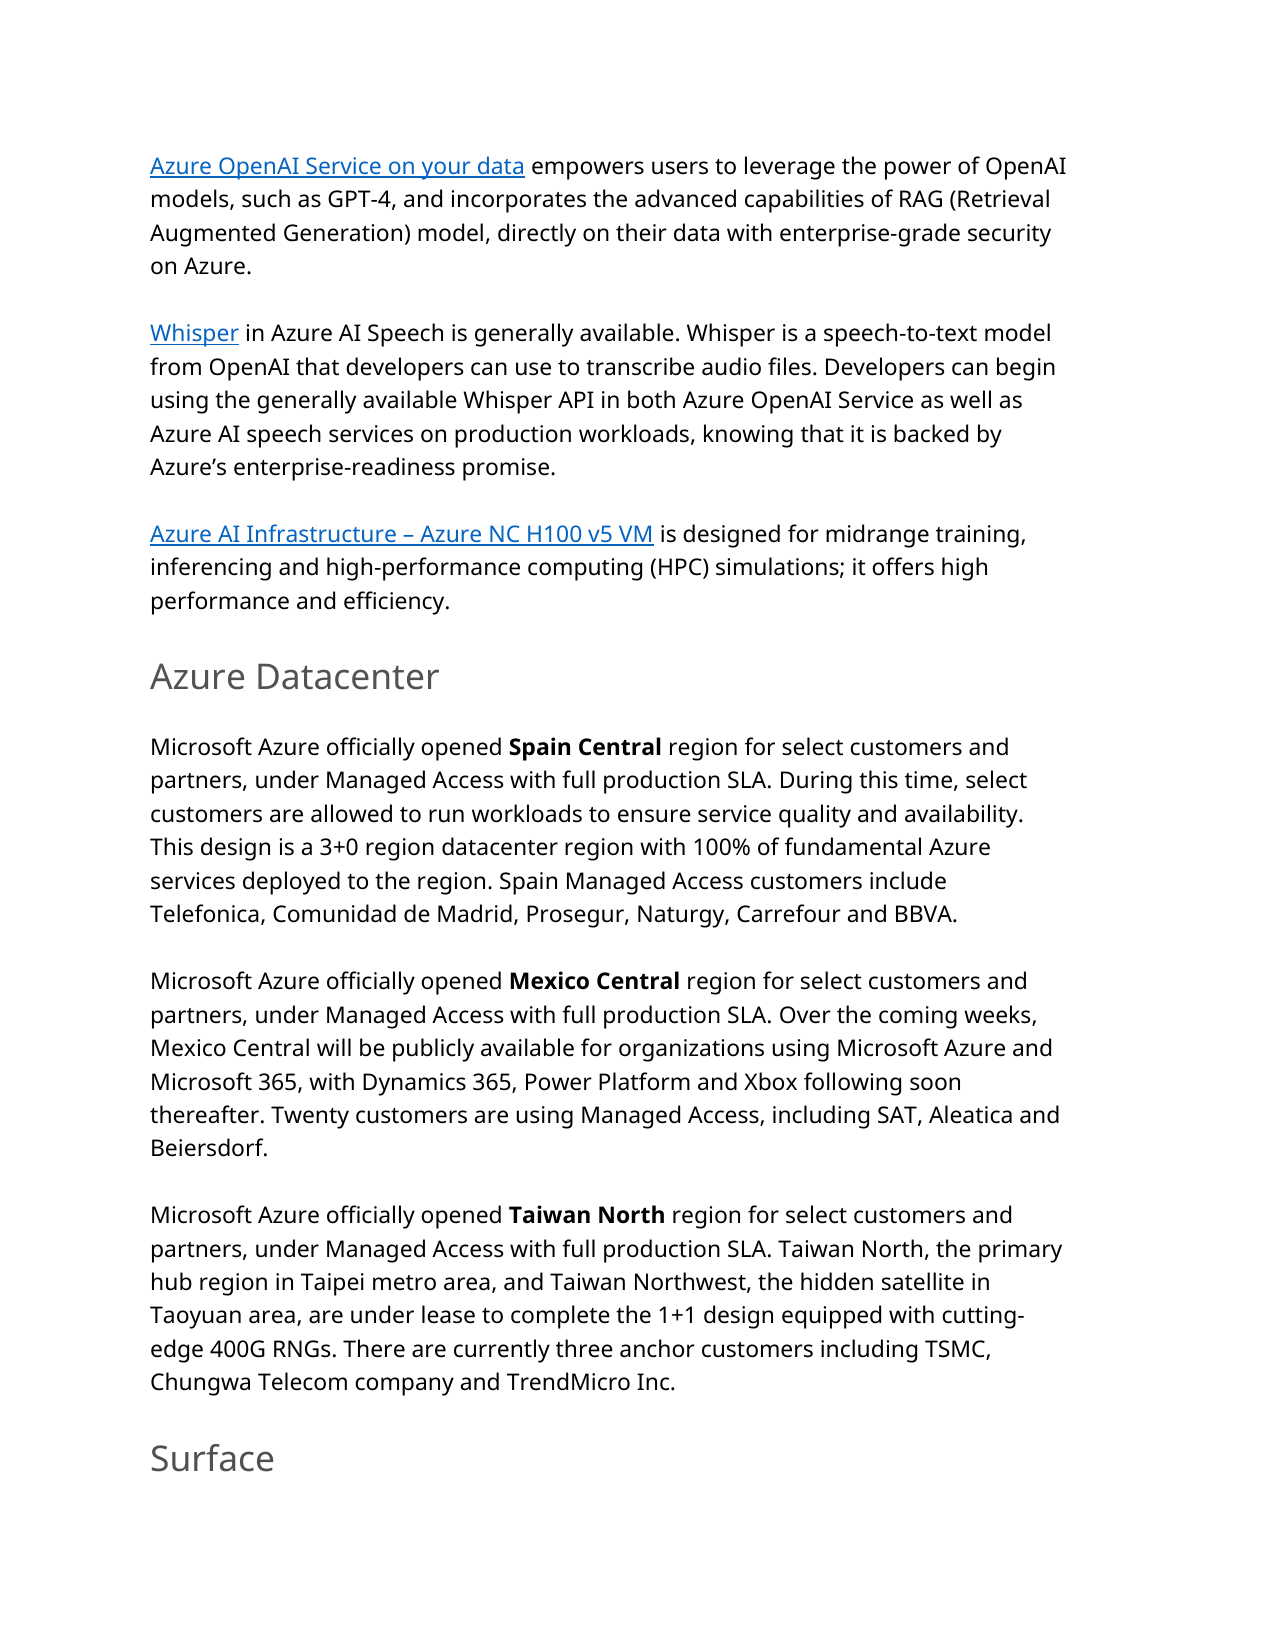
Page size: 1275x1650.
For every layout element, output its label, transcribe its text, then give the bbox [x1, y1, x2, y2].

text Azure OpenAI Service on your data empowers users to leverage the power of OpenAI models, such as GPT-4, and incorporates the advanced capabilities of RAG (Retrieval Augmented Generation) model, directly on their data with enterprise-grade security on Azure. [150, 150, 1069, 282]
text Microsoft Azure officially opened Taiwan North region for select customers and partners, under Managed Access with full production SLA. Taiwan North, the primary hub region in Taipei metro area, and Taiwan Northwest, the hidden satellite in Taoyuan area, are under lease to complete the 1+1 design equipped with cutting-edge 400G RNGs. There are currently three anchor customers including TSMC, Chungwa Telecom company and TrendMicro Inc. [150, 1199, 1069, 1398]
text Azure AI Infrastructure – Azure NC H100 v5 VM is designed for midrange training, inferencing and high-performance computing (HPC) simulations; it offers high performance and efficiency. [150, 518, 1069, 616]
text Microsoft Azure officially opened Mexico Central region for select customers and partners, under Managed Access with full production SLA. Over the coming weeks, Mexico Central will be publicly available for organizations using Microsoft Azure and Microsoft 365, with Dynamics 365, Power Platform and Xbox following soon thereafter. Twenty customers are using Managed Access, including SAT, Aleatica and Beiersdorf. [150, 965, 1069, 1163]
text Whisper in Azure AI Speech is generally available. Whisper is a speech-to-text model from OpenAI that developers can use to transcribe audio files. Developers can begin using the generally available Whisper API in both Azure OpenAI Service as well as Azure AI speech services on production workloads, knowing that it is backed by Azure’s enterprise-readiness promise. [150, 317, 1069, 482]
text Surface [150, 1433, 1069, 1481]
text Azure Datacenter [150, 652, 1059, 700]
text Microsoft Azure officially opened Spain Central region for select customers and partners, under Managed Access with full production SLA. During this time, select customers are allowed to run workloads to ensure service quality and availability. This design is a 3+0 region datacenter region with 100% of fundamental Azure services deployed to the region. Spain Managed Access customers include Telefonica, Comunidad de Madrid, Prosegur, Naturgy, Carrefour and BBVA. [150, 731, 1069, 929]
